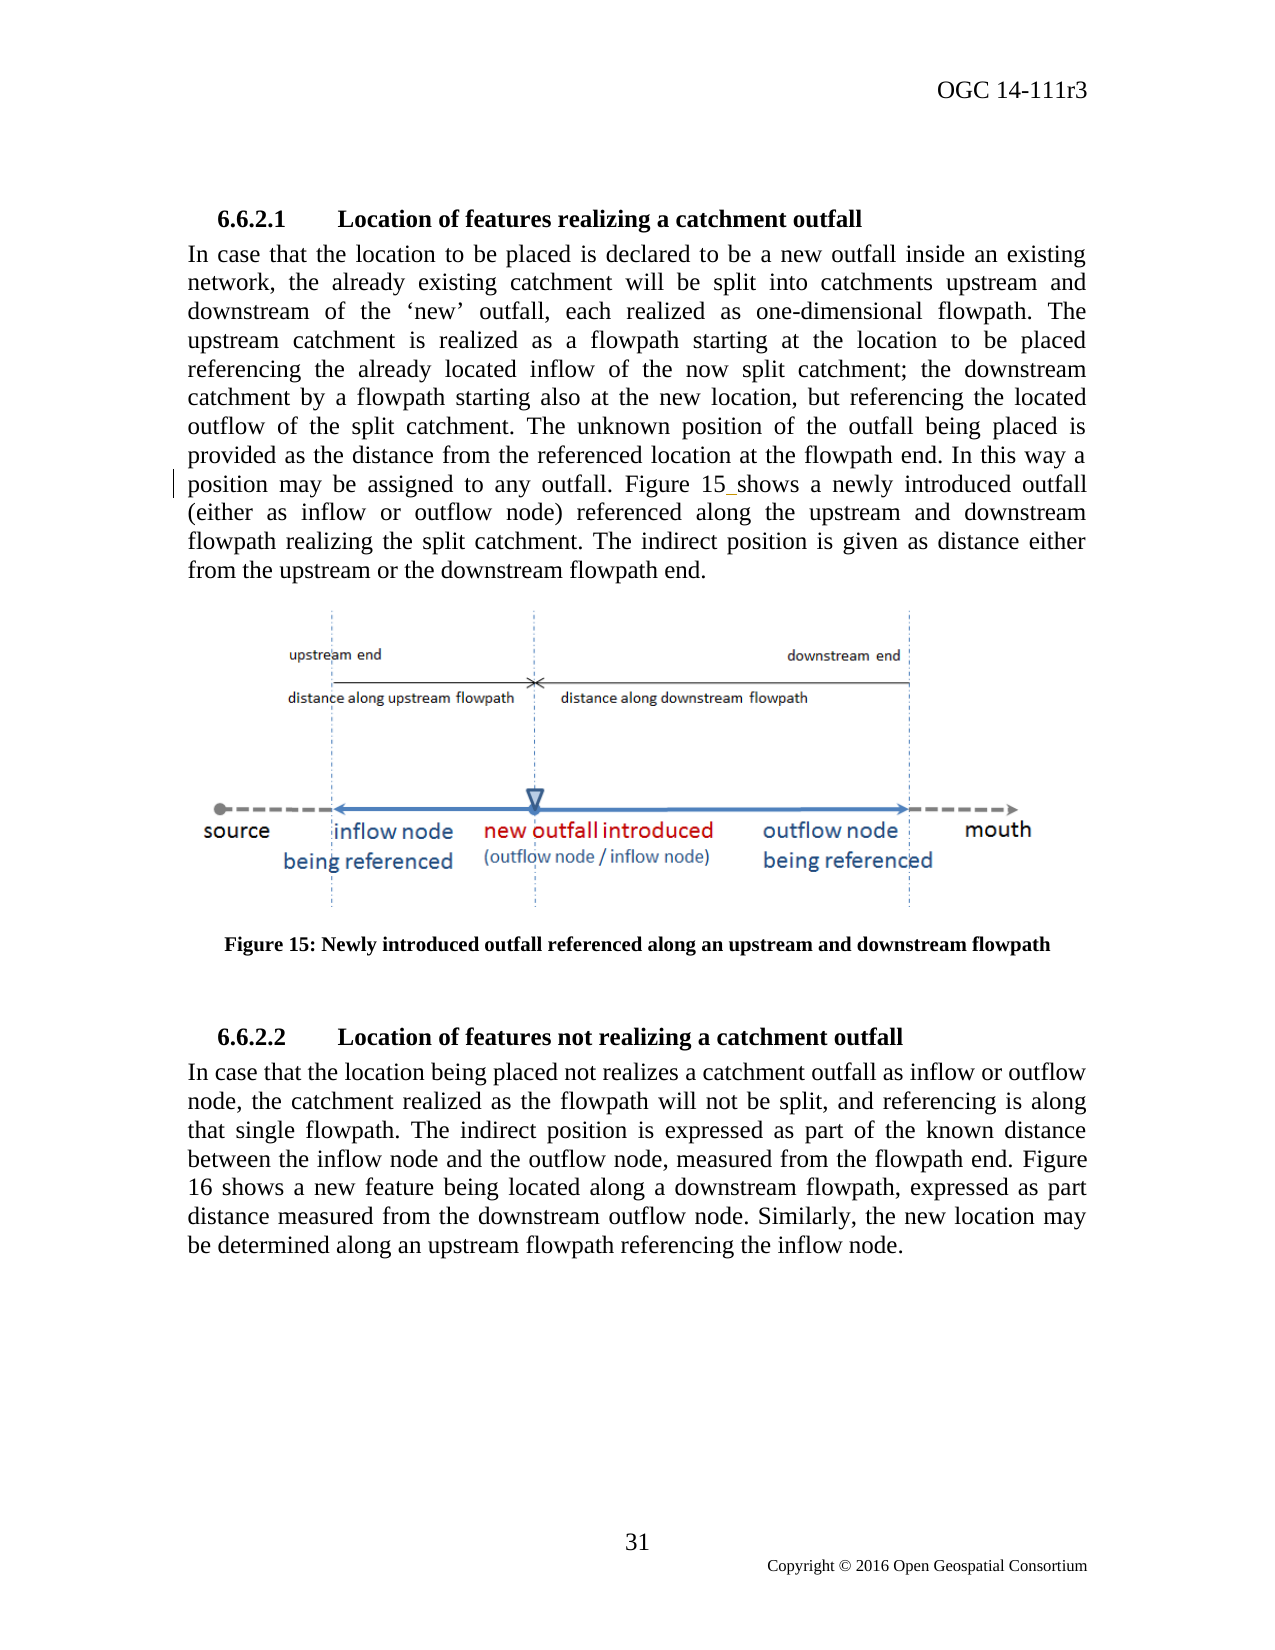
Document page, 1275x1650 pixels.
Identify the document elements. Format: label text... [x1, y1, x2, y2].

text In case that the location to be placed is declared to be a new outfall inside an existing network, the already existing catchment will be split into catchments upstream and downstream of the ‘new’ outfall, each realized as one-dimensional flowpath. The upstream catchment is realized as a flowpath starting at the location to be placed referencing the already located inflow of the now split catchment; the downstream catchment by a flowpath starting also at the new location, but referencing the located outflow of the split catchment. The unknown position of the outfall being placed is provided as the distance from the referenced location at the flowpath end. In this way a position may be assigned to any outfall. Figure 15shows a newly introduced outfall (either as inflow or outflow node) referenced along the upstream and downstream flowpath realizing the split catchment. The indirect position is given as distance either from the upstream or the downstream flowpath end. [187, 239, 1087, 584]
subtitle Location of features realizing a catchment outfall [217, 204, 1087, 232]
picture [187, 608, 1088, 907]
subtitle Location of features not realizing a catchment outfall [217, 1022, 1087, 1051]
text In case that the location being placed not realizes a catchment outfall as inflow or outflow node, the catchment realized as the flowpath will not be split, and referencing is along that single flowpath. The indirect position is expressed as part of the known distance between the inflow node and the outflow node, measured from the flowpath end. Figure 16 shows a new feature being located along a downstream flowpath, expressed as part distance measured from the downstream outflow node. Similarly, the new location may be determined along an upstream flowpath referencing the inflow node. [187, 1057, 1087, 1259]
text Figure 15: Newly introduced outfall referenced along an upstream and downstream flowpath [187, 932, 1087, 956]
